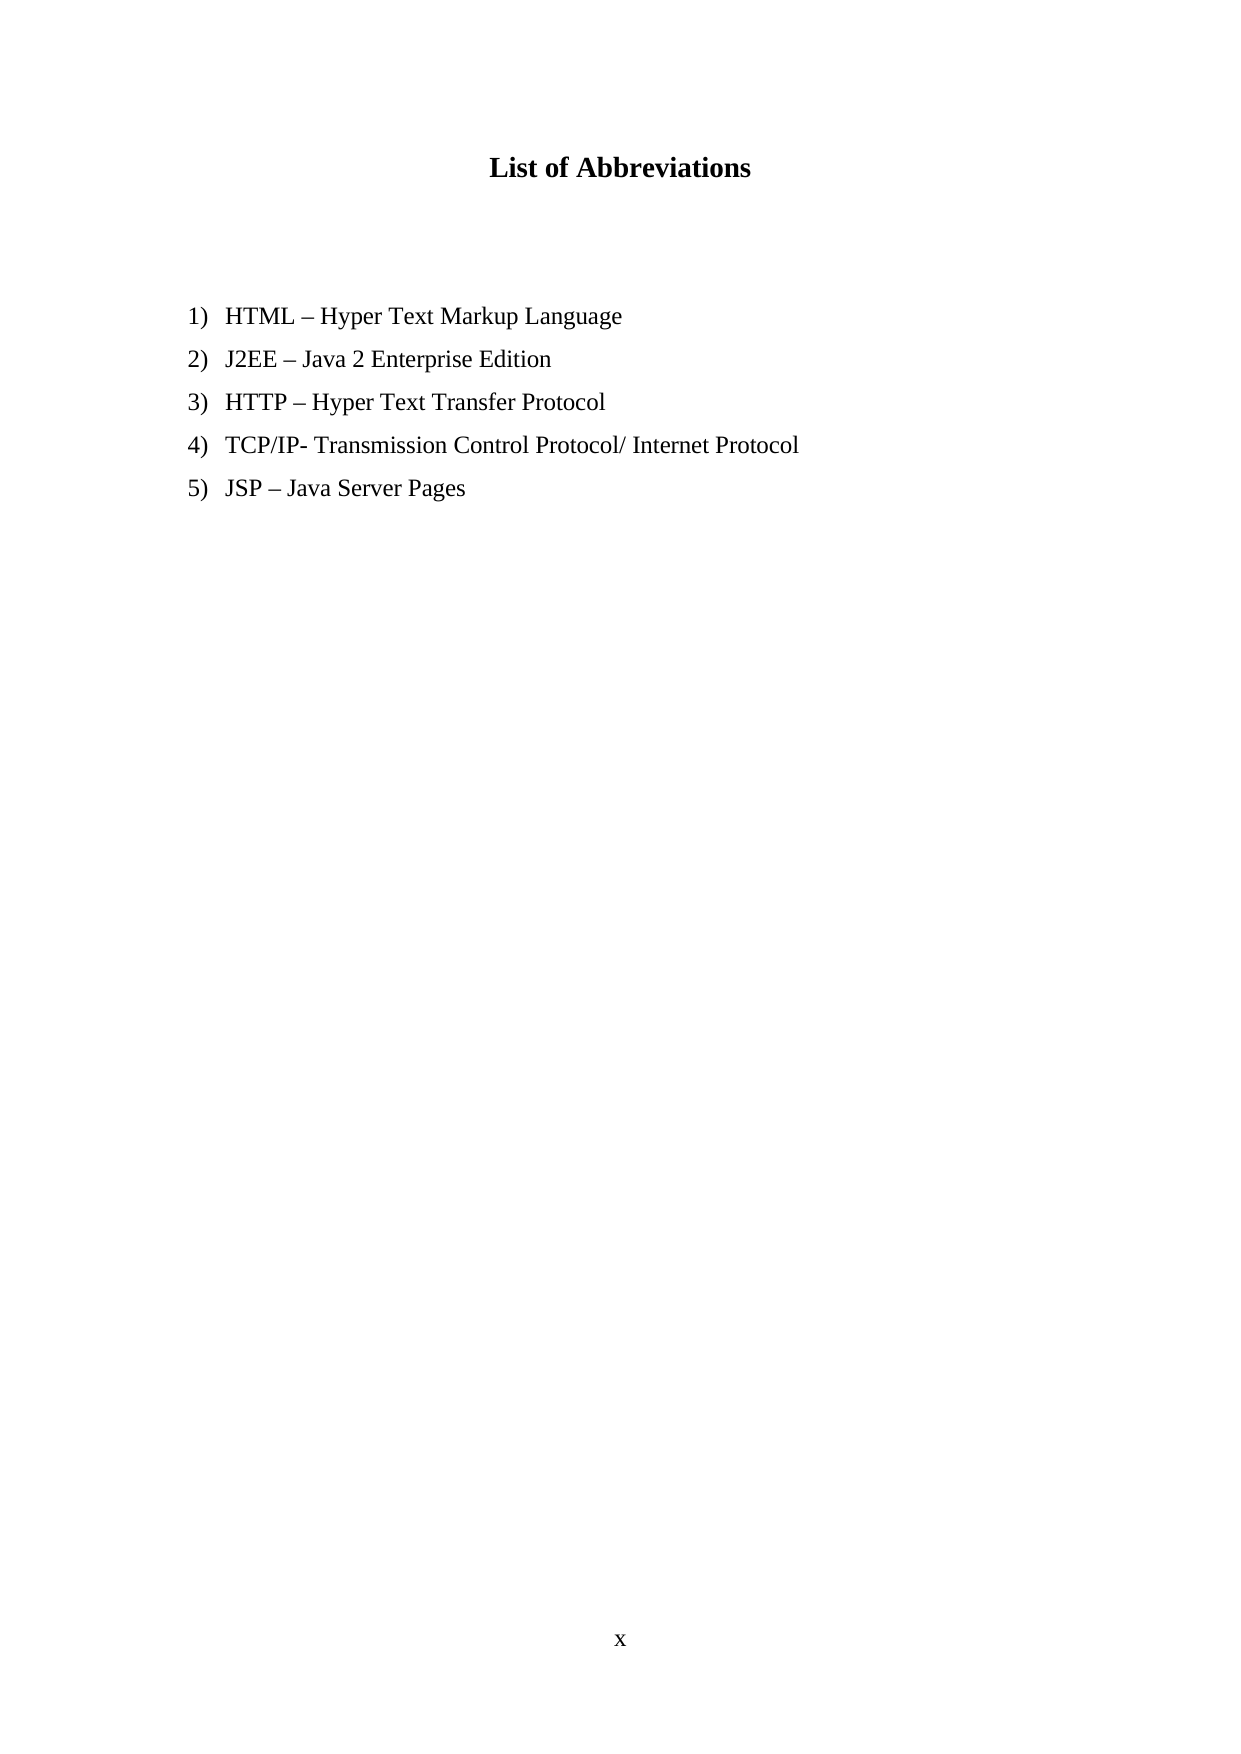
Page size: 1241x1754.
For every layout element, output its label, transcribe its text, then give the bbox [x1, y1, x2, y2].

list TCP/IP- Transmission Control Protocol/ Internet Protocol [187, 430, 1090, 459]
list JSP – Java Server Pages [187, 473, 1090, 502]
list J2EE – Java 2 Enterprise Edition [187, 344, 1090, 373]
list HTML – Hyper Text Markup Language [187, 301, 1090, 330]
list HTTP – Hyper Text Transfer Protocol [187, 387, 1090, 416]
text List of Abbreviations [150, 150, 1090, 183]
